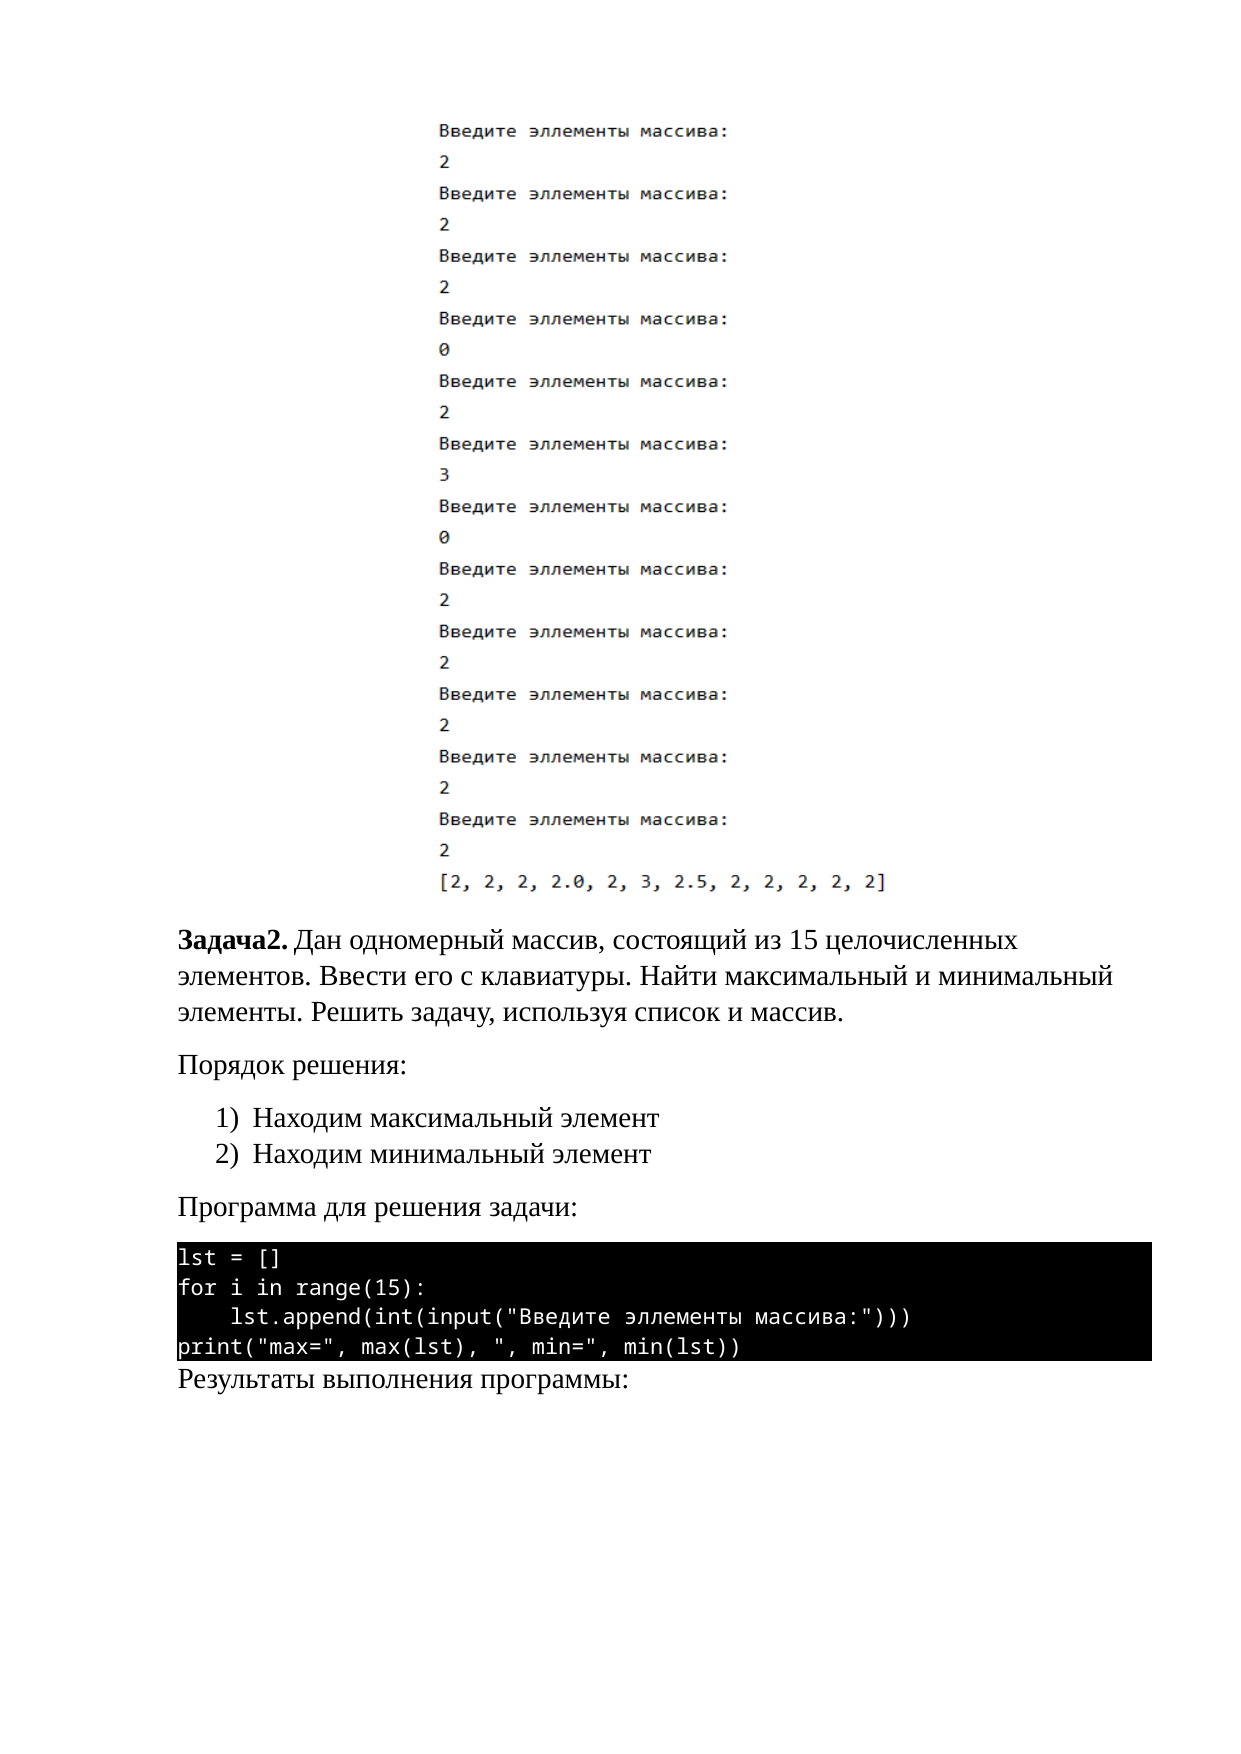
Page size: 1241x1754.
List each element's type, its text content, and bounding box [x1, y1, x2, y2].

text for i in range(15): [177, 1272, 1152, 1301]
text Результаты выполнения программы: [177, 1361, 1152, 1394]
text print("max=", max(lst), ", min=", min(lst)) [177, 1331, 1152, 1361]
list Находим максимальный элемент [215, 1100, 1152, 1133]
text lst.append(int(input("Введите эллементы массива:"))) [177, 1301, 1152, 1331]
picture [432, 118, 897, 904]
text lst = [] [177, 1242, 1152, 1272]
text Программа для решения задачи: [177, 1189, 1152, 1222]
text Задача2. Дан одномерный массив, состоящий из 15 целочисленных элементов. Ввести его с клавиатуры. Найти максимальный и минимальный элементы. Решить задачу, используя список и массив. [177, 922, 1152, 1028]
list Находим минимальный элемент [215, 1136, 1152, 1170]
text Порядок решения: [177, 1047, 1152, 1081]
